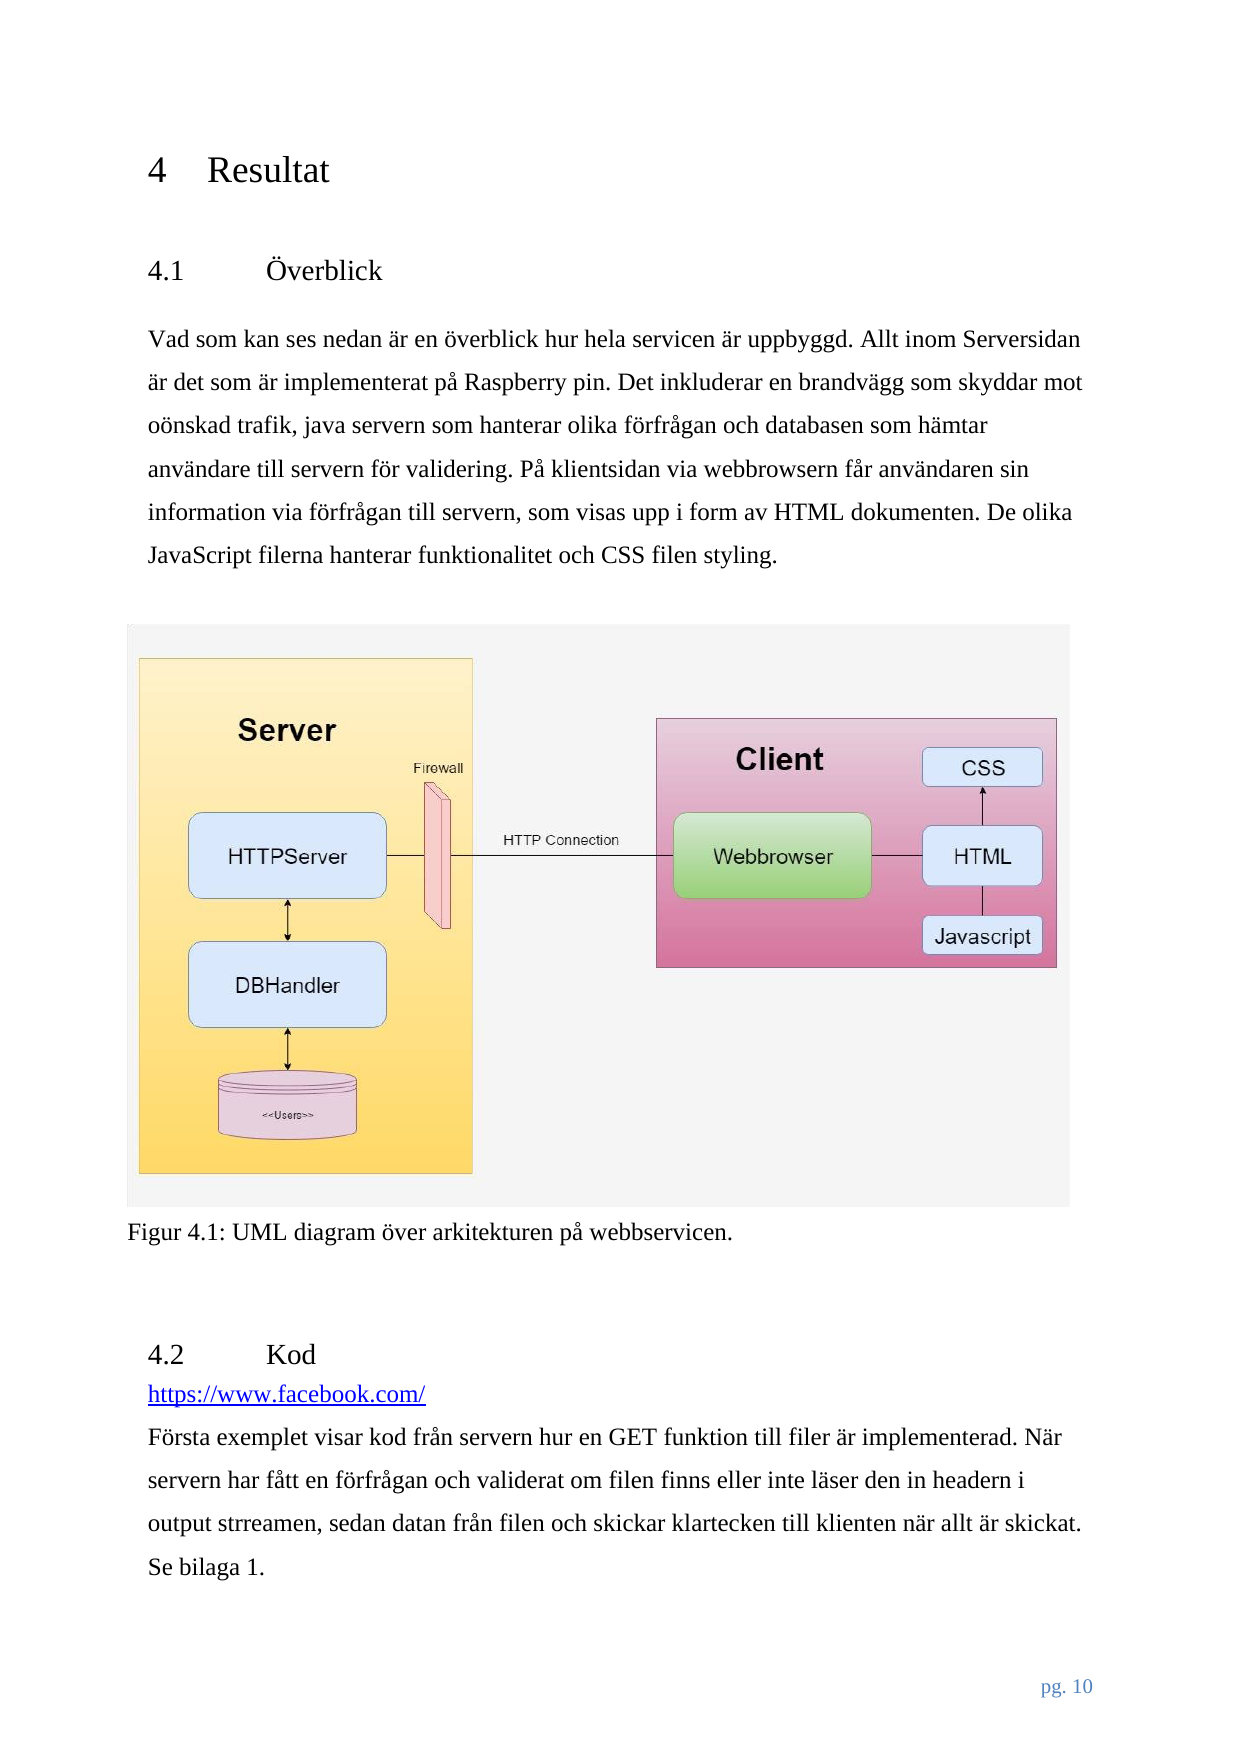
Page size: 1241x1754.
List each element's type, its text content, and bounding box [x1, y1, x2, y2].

text Vad som kan ses nedan är en överblick hur hela servicen är uppbyggd. Allt inom Serversidan är det som är implementerat på Raspberry pin. Det inkluderar en brandvägg som skyddar mot oönskad trafik, java servern som hanterar olika förfrågan och databasen som hämtar användare till servern för validering. På klientsidan via webbrowsern får användaren sin information via förfrågan till servern, som visas upp i form av HTML dokumenten. De olika JavaScript filerna hanterar funktionalitet och CSS filen styling. [148, 324, 1092, 569]
subtitle 4 Resultat [148, 148, 1092, 191]
picture [128, 624, 1069, 1206]
text Första exemplet visar kod från servern hur en GET funktion till filer är implementerad. När servern har fått en förfrågan och validerat om filen finns eller inte läser den in headern i output strreamen, sedan datan från filen och skickar klartecken till klienten när allt är skickat. [148, 1422, 1092, 1537]
subtitle 4.1 Överblick [148, 253, 1092, 287]
text Se bilaga 1. [148, 1552, 1092, 1580]
subtitle 4.2 Kod [148, 1337, 1092, 1371]
text https://www.facebook.com/ [148, 1379, 1092, 1408]
